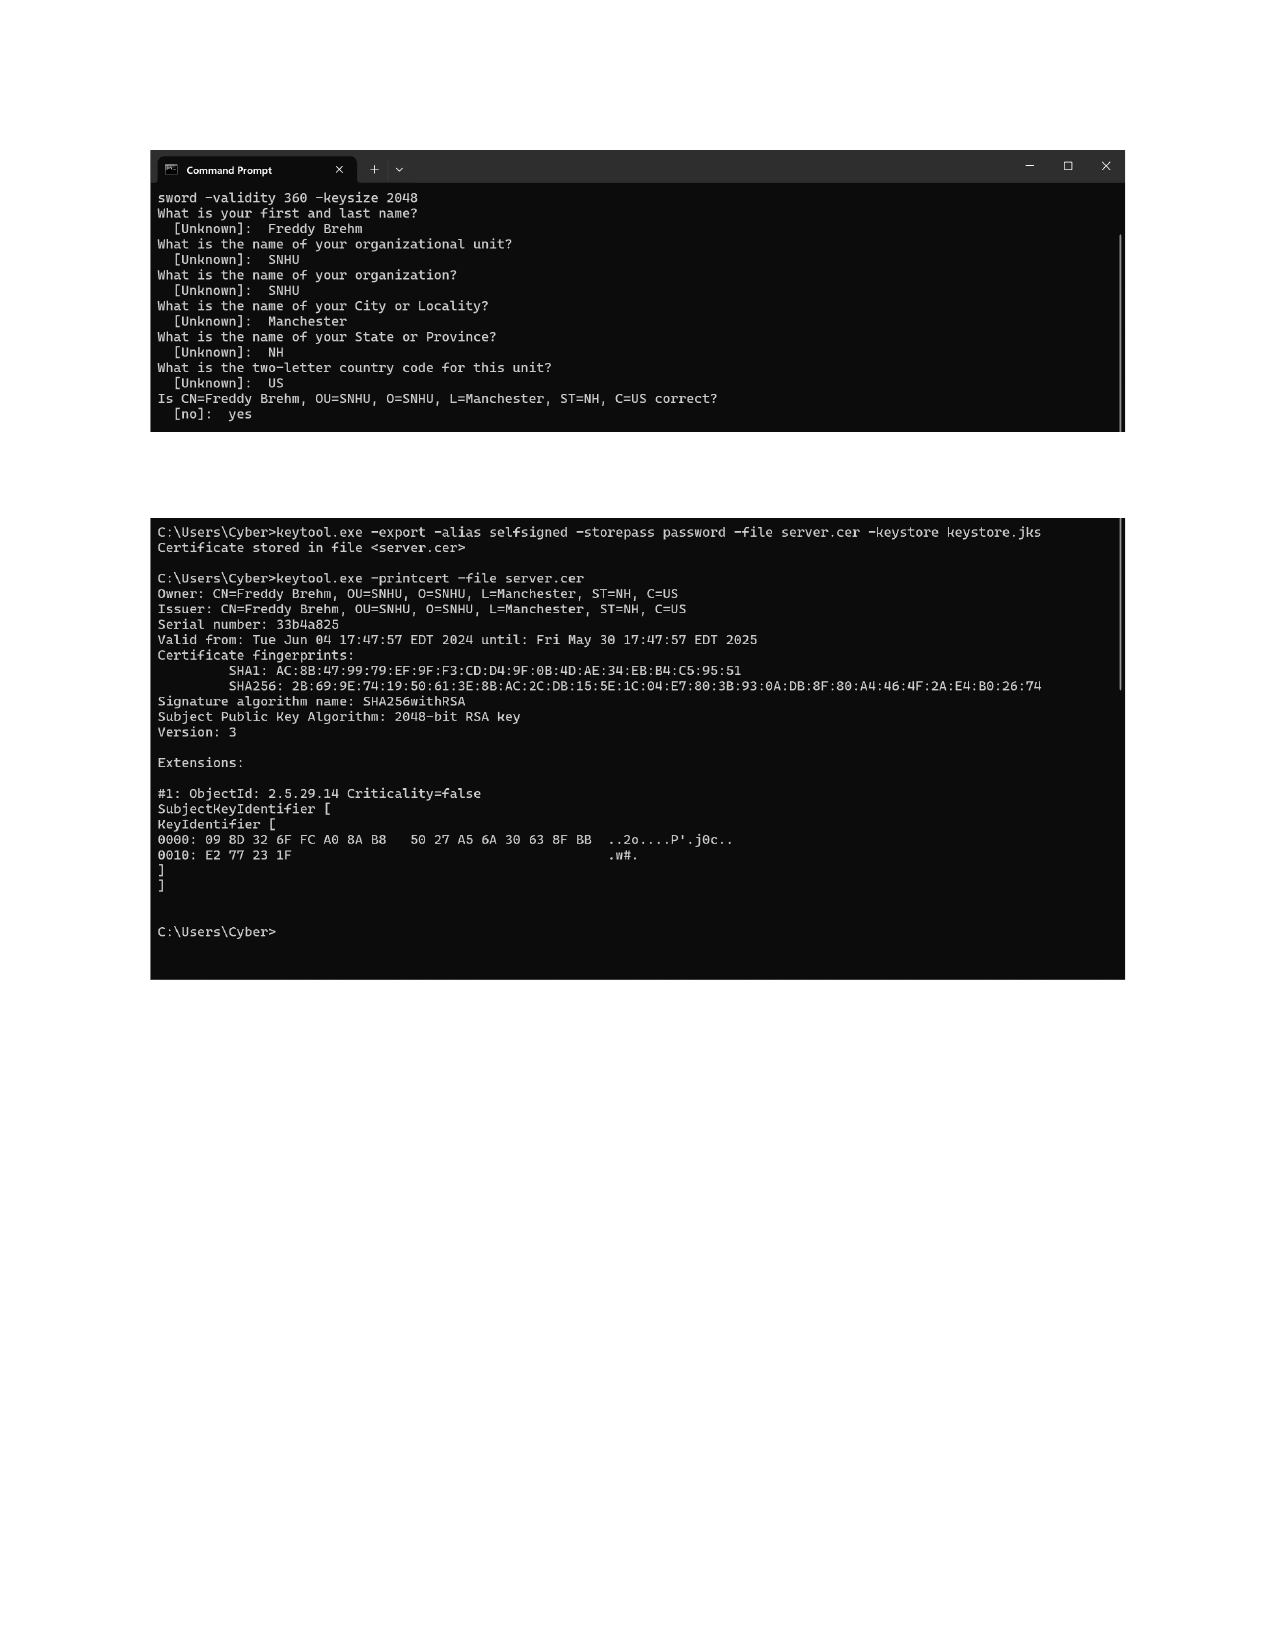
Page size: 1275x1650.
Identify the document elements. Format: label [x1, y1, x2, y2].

picture [150, 518, 1125, 980]
picture [150, 150, 1125, 432]
